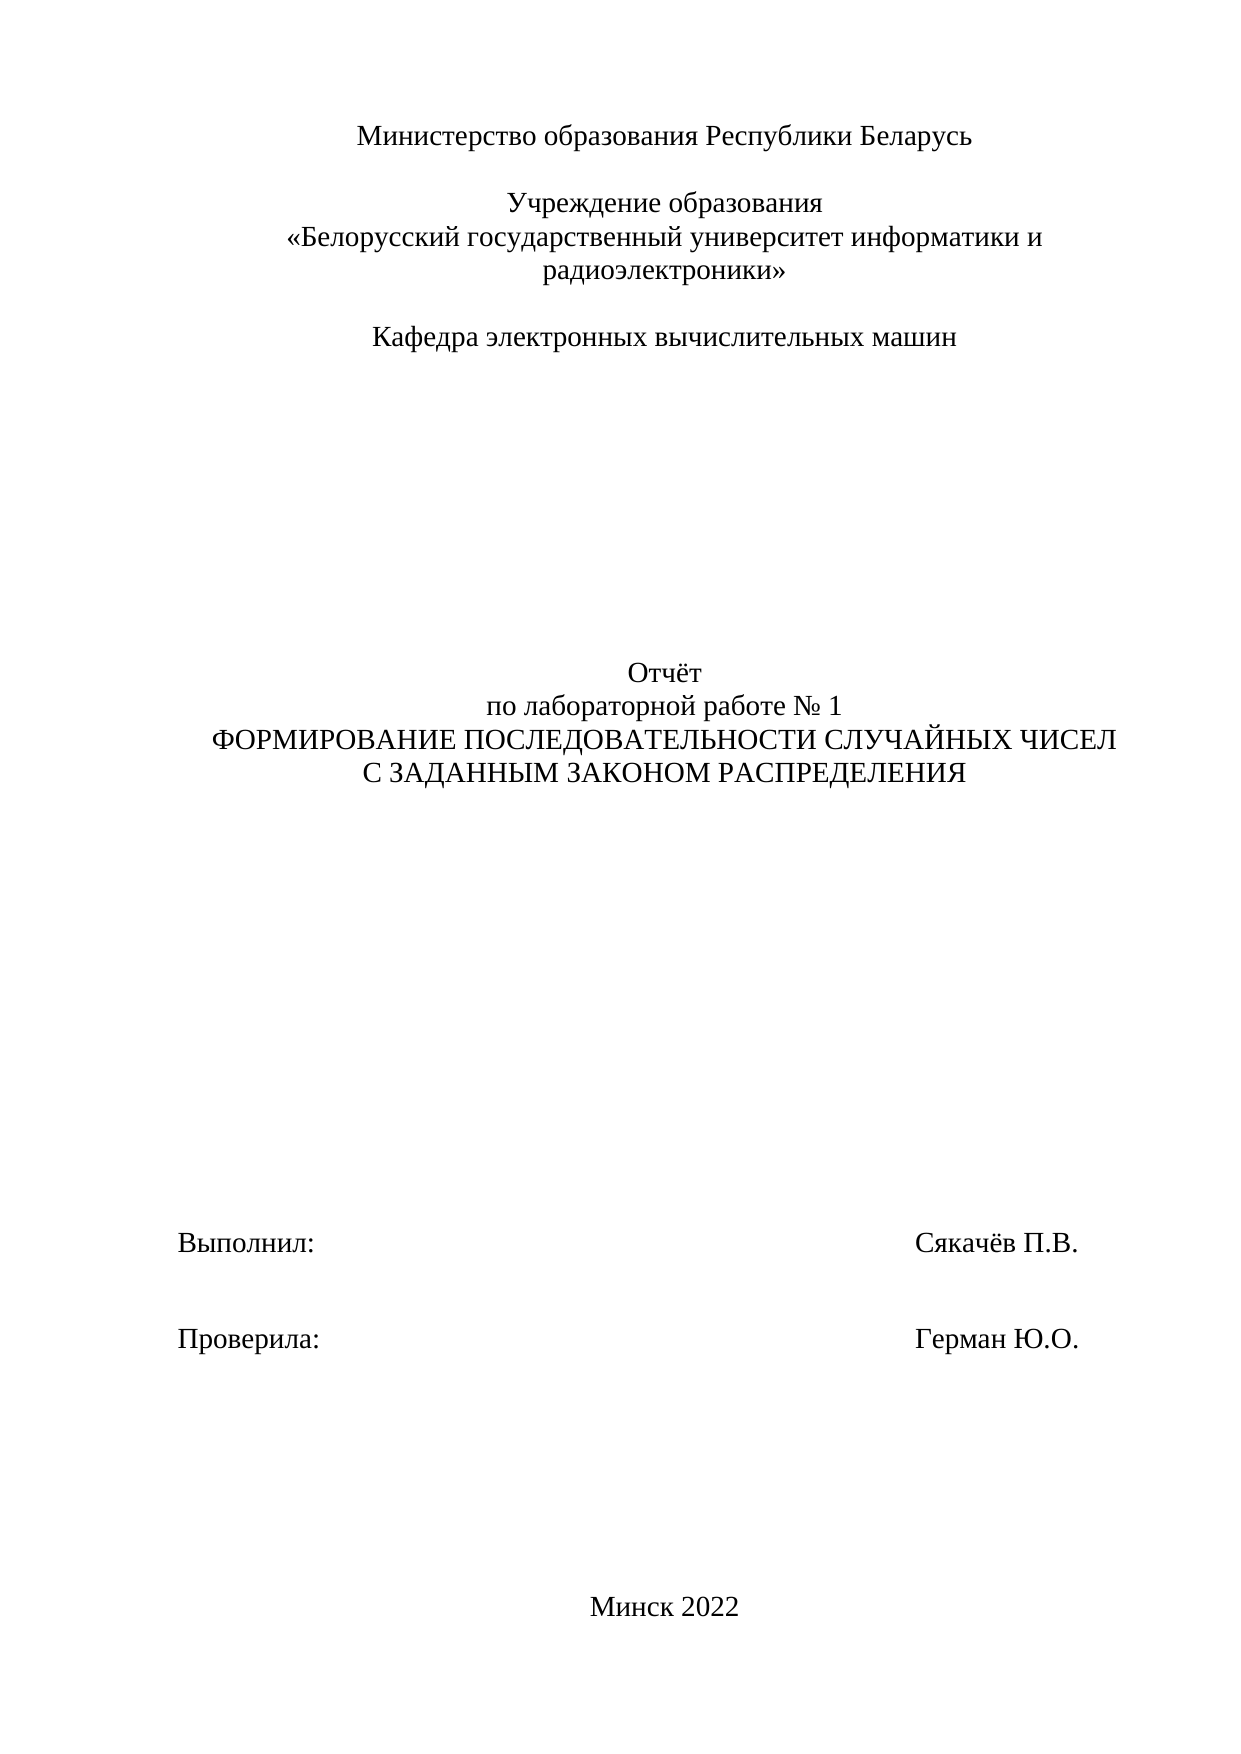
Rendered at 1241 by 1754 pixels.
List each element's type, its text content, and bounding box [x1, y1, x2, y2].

text Учреждение образования [177, 185, 1152, 219]
text ФОРМИРОВАНИЕ ПОСЛЕДОВАТЕЛЬНОСТИ СЛУЧАЙНЫХ ЧИСЕЛ С ЗАДАННЫМ ЗАКОНОМ РАСПРЕДЕЛЕНИЯ [177, 722, 1152, 789]
text Минск 2022 [177, 1589, 1152, 1623]
text Проверила: Герман Ю.О. [177, 1321, 1152, 1354]
text Кафедра электронных вычислительных машин [177, 319, 1152, 353]
text Выполнил: Сякачёв П.В. [177, 1225, 1152, 1258]
text «Белорусский государственный университет информатики и радиоэлектроники» [177, 219, 1152, 286]
text Министерство образования Республики Беларусь [177, 118, 1152, 152]
text Отчёт [177, 655, 1152, 688]
text по лабораторной работе № 1 [177, 688, 1152, 722]
